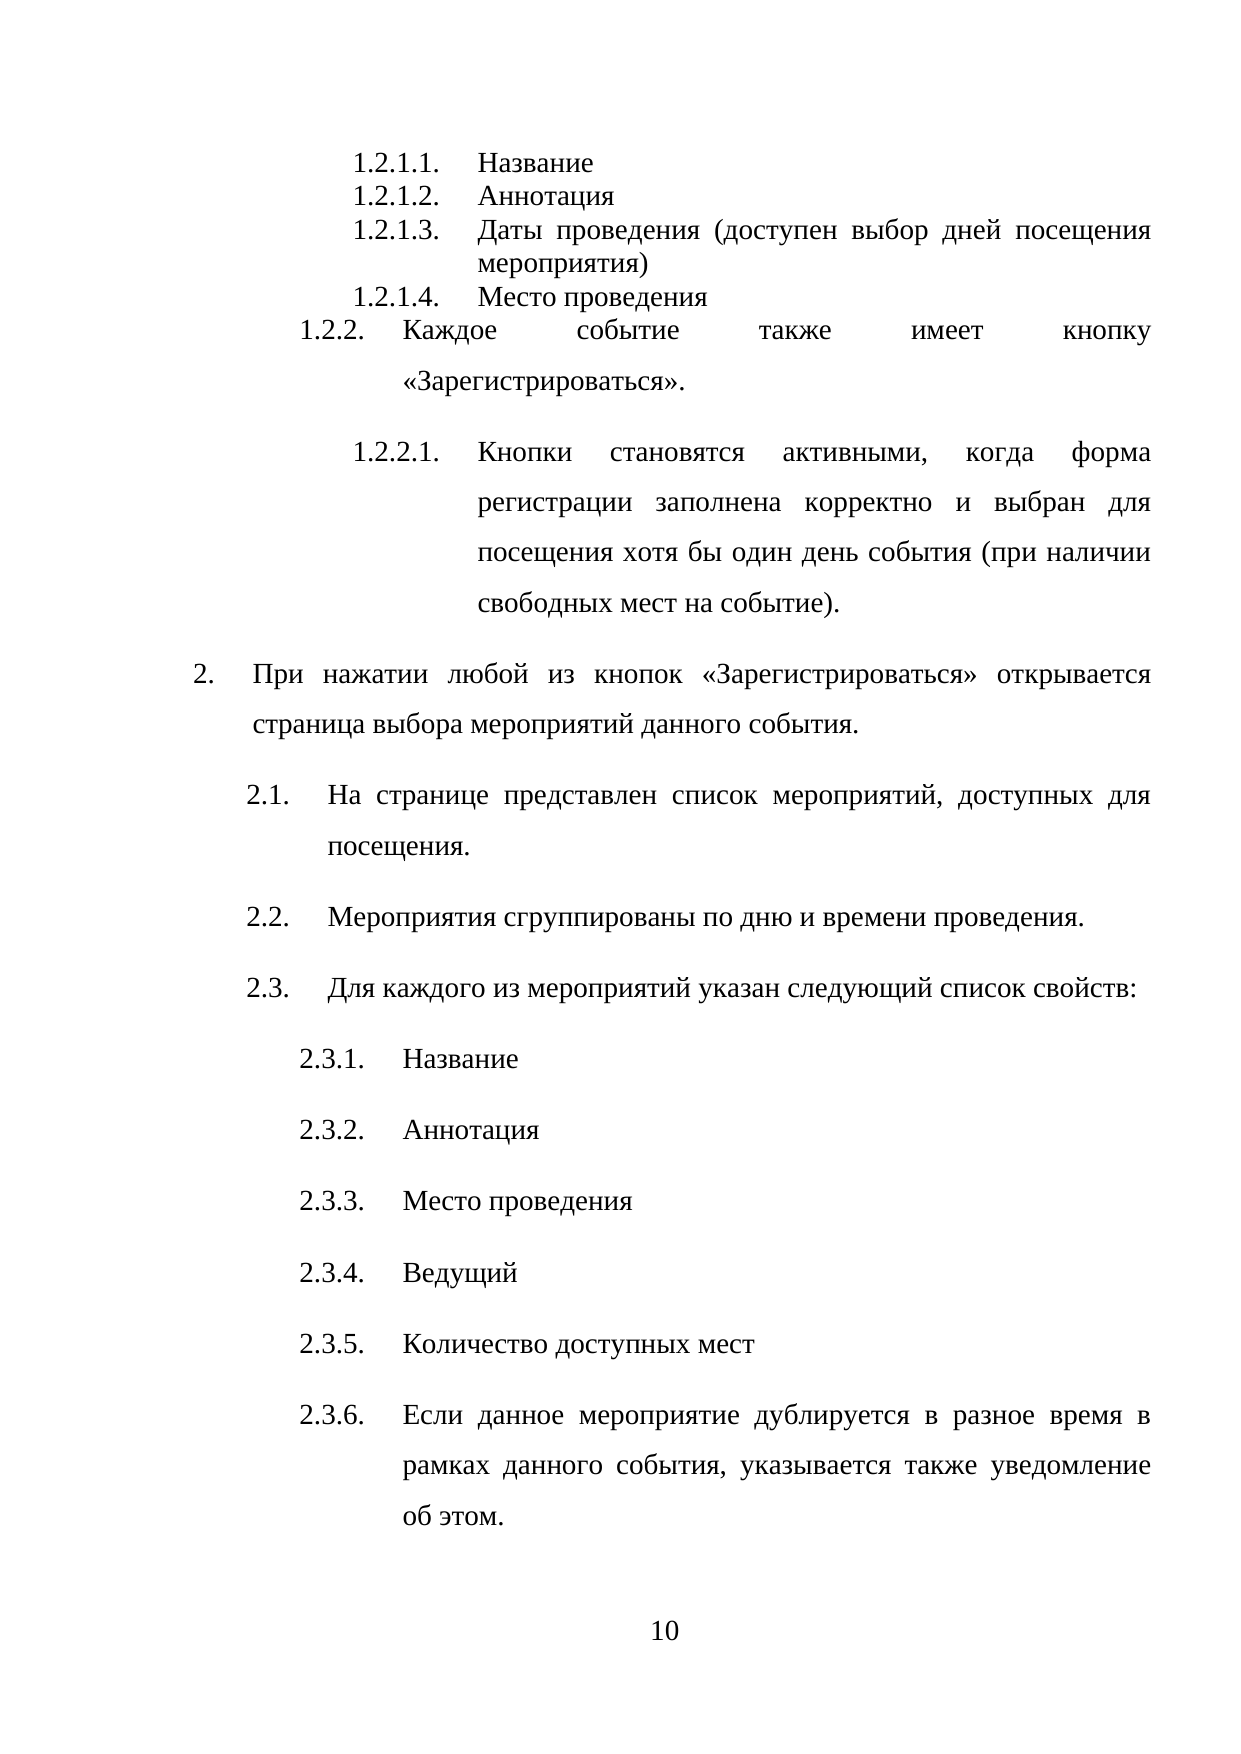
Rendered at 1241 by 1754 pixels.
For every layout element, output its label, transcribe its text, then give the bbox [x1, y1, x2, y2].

list Место проведения [365, 1183, 1152, 1217]
list Аннотация [440, 178, 1152, 212]
list Для каждого из мероприятий указан следующий список свойств: [290, 970, 1152, 1004]
list Название [365, 1041, 1152, 1075]
list Мероприятия сгруппированы по дню и времени проведения. [290, 899, 1152, 932]
list Ведущий [365, 1255, 1152, 1288]
list При нажатии любой из кнопок «Зарегистрироваться» открывается страница выбора мероприятий данного события. [215, 656, 1152, 740]
list Даты проведения (доступен выбор дней посещения мероприятия) [440, 212, 1152, 279]
list Каждое событие также имеет кнопку «Зарегистрироваться». [365, 312, 1152, 396]
list Название [440, 145, 1152, 178]
list На странице представлен список мероприятий, доступных для посещения. [290, 777, 1152, 861]
list Место проведения [440, 279, 1152, 312]
list Если данное мероприятие дублируется в разное время в рамках данного события, указывается также уведомление об этом. [365, 1397, 1152, 1531]
list Кнопки становятся активными, когда форма регистрации заполнена корректно и выбран для посещения хотя бы один день события (при наличии свободных мест на событие). [440, 434, 1152, 618]
list Количество доступных мест [365, 1326, 1152, 1359]
list Аннотация [365, 1112, 1152, 1146]
